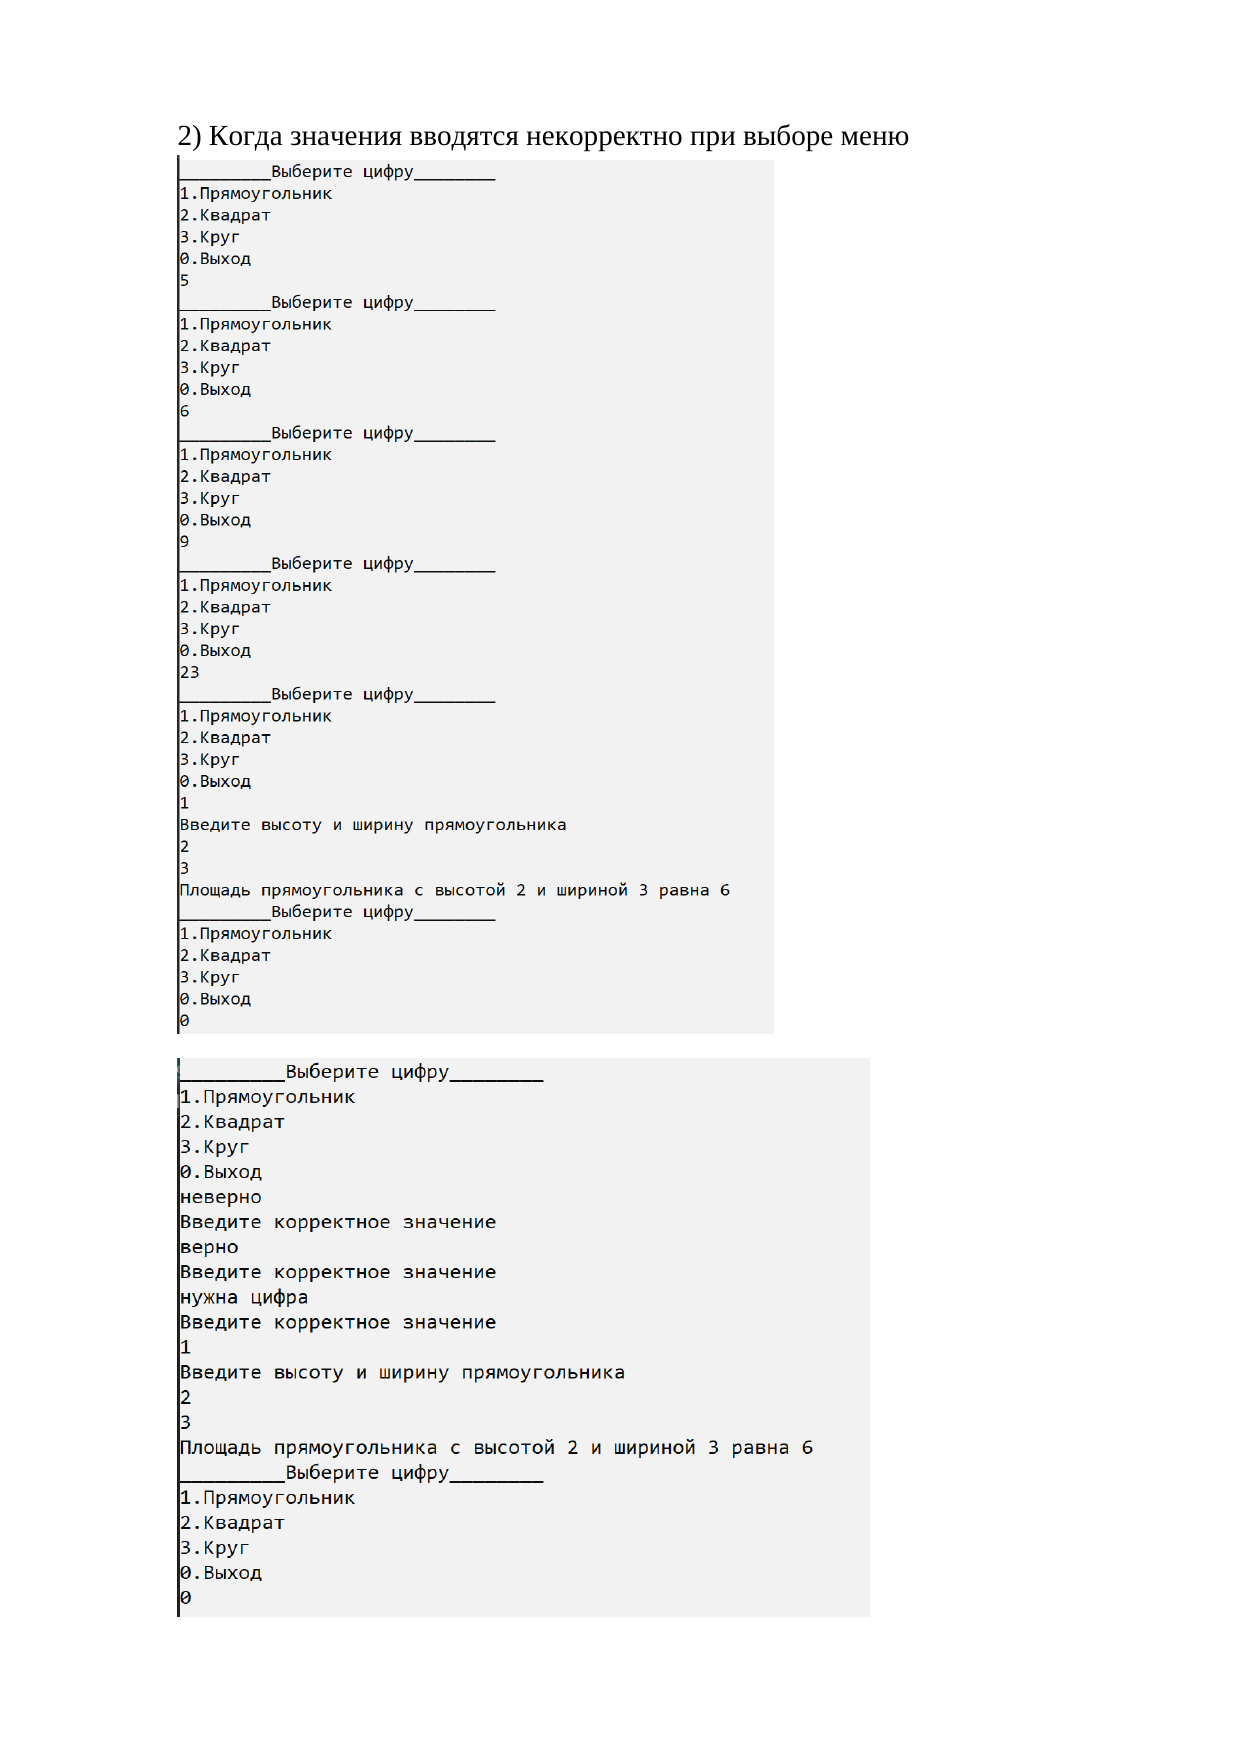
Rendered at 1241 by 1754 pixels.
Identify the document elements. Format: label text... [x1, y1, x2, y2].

picture [177, 155, 774, 1034]
picture [177, 1058, 870, 1617]
